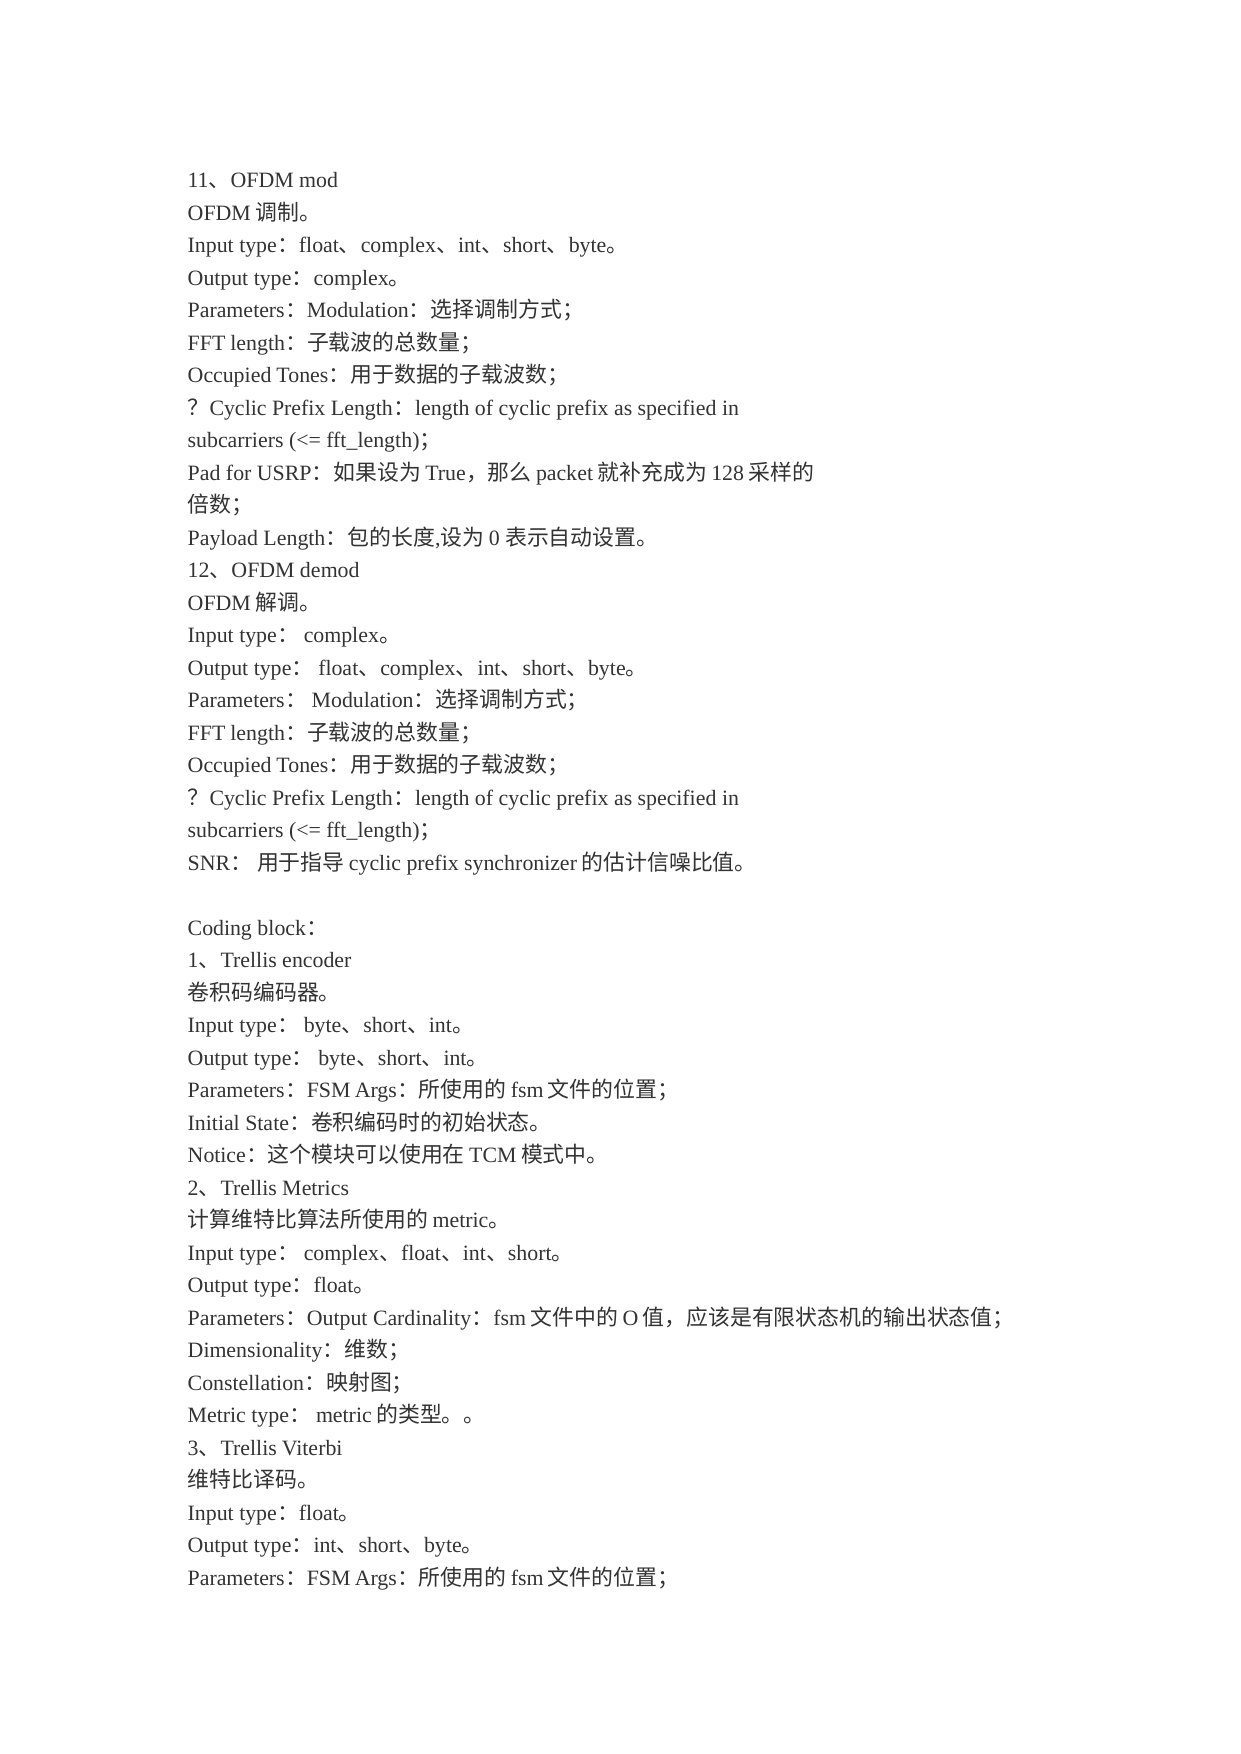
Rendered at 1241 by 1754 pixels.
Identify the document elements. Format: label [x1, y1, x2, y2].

text [187, 162, 1053, 1592]
